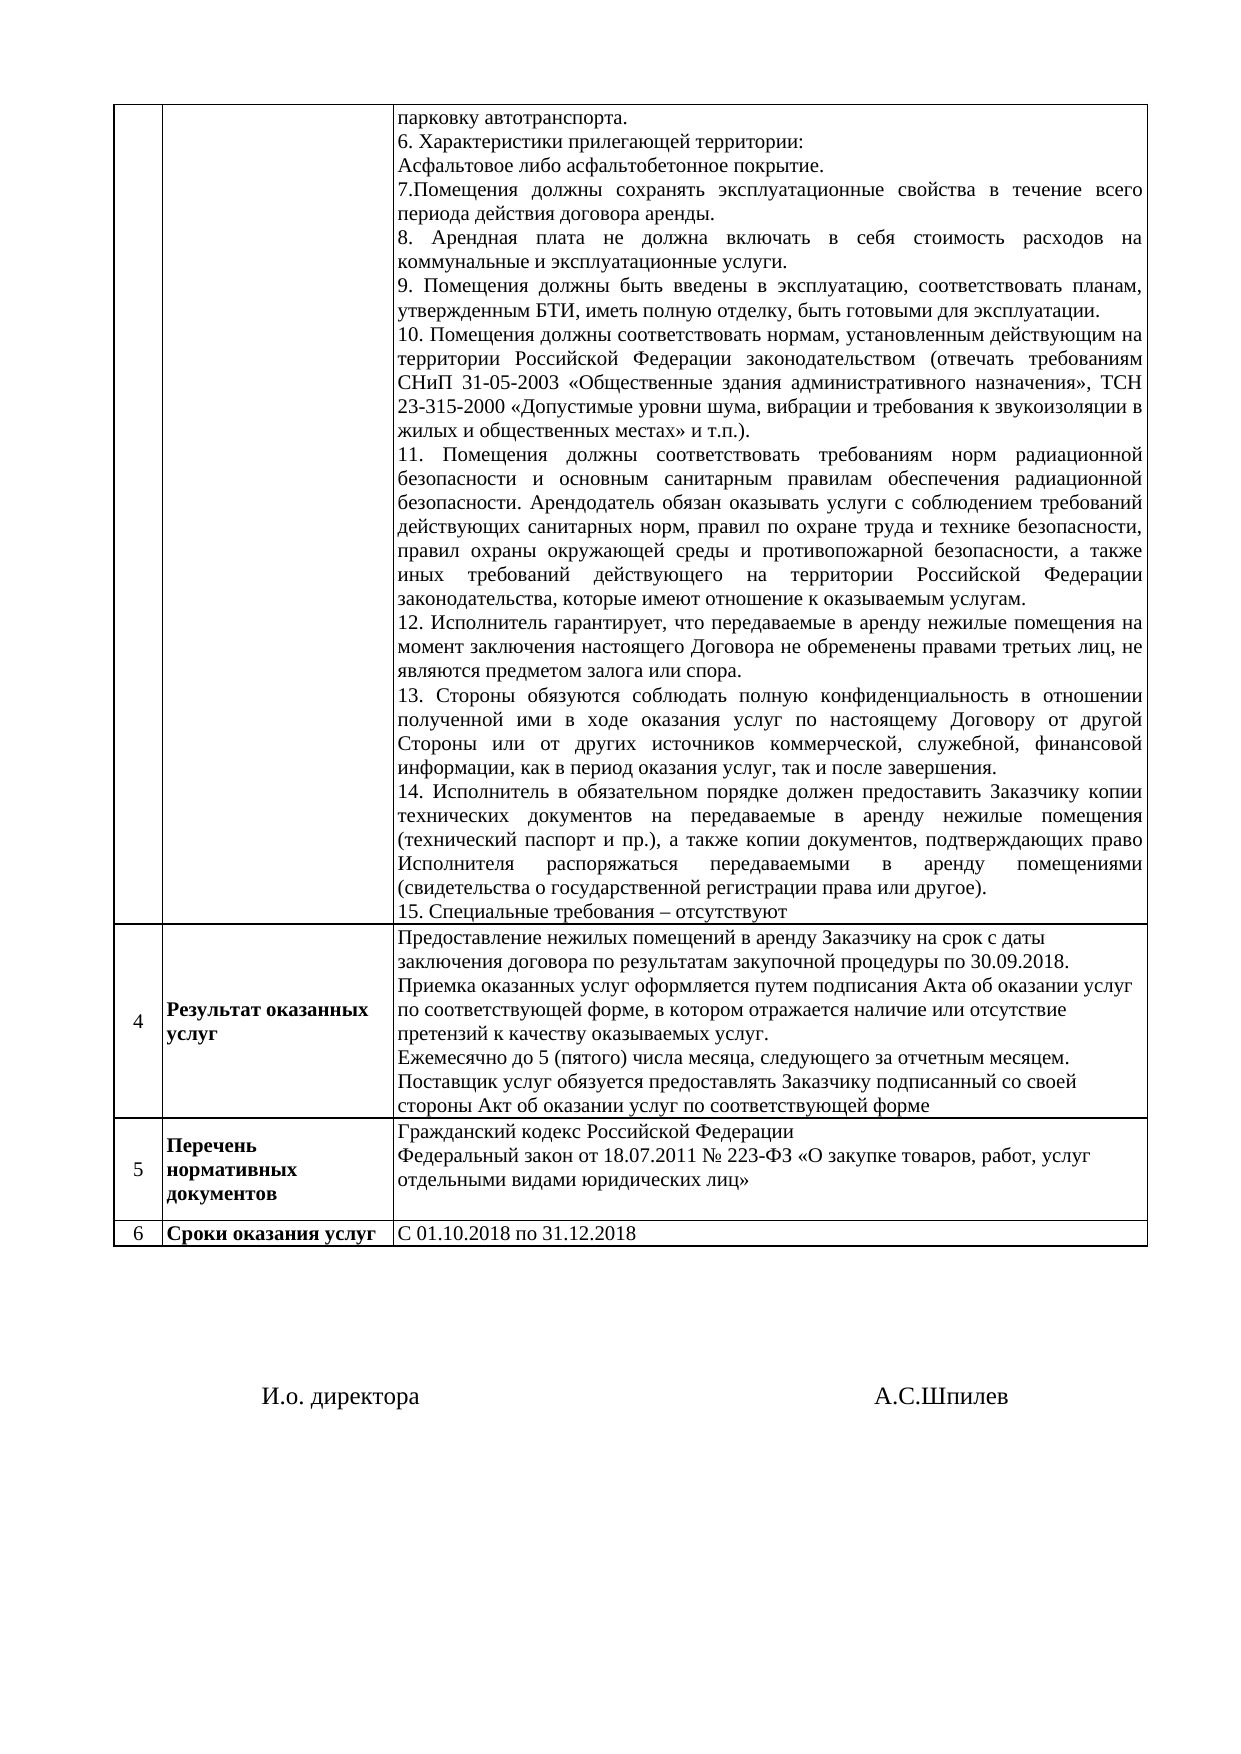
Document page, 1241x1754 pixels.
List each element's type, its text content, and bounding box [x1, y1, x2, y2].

table_cell 5 [115, 1119, 162, 1220]
text И.о. директора А.С.Шпилев [118, 1381, 1152, 1410]
table_cell С 01.10.2018 по 31.12.2018 [394, 1221, 1147, 1245]
table_cell 6 [115, 1221, 162, 1245]
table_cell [394, 105, 1147, 923]
table_cell Гражданский кодекс Российской Федерации Федеральный закон от 18.07.2011 № 223-ФЗ «О закупке товаров, работ, услуг отдельными видами юридических лиц» [394, 1119, 1147, 1220]
table_cell Сроки оказания услуг [163, 1221, 393, 1245]
table_cell 3 [115, 105, 162, 923]
table_cell 4 [115, 925, 162, 1117]
table_cell Перечень нормативных документов [163, 1119, 393, 1220]
table_cell Предоставление нежилых помещений в аренду Заказчику на срок с даты заключения договора по результатам закупочной процедуры по 30.09.2018. Приемка оказанных услуг оформляется путем подписания Акта об оказании услуг по соответствующей форме, в котором отражается наличие или отсутствие претензий к качеству оказываемых услуг. Ежемесячно до 5 (пятого) числа месяца, следующего за отчетным месяцем. Поставщик услуг обязуется предоставлять Заказчику подписанный со своей стороны Акт об оказании услуг по соответствующей форме [394, 925, 1147, 1117]
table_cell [163, 105, 393, 923]
table_cell Результат оказанных услуг [163, 925, 393, 1117]
